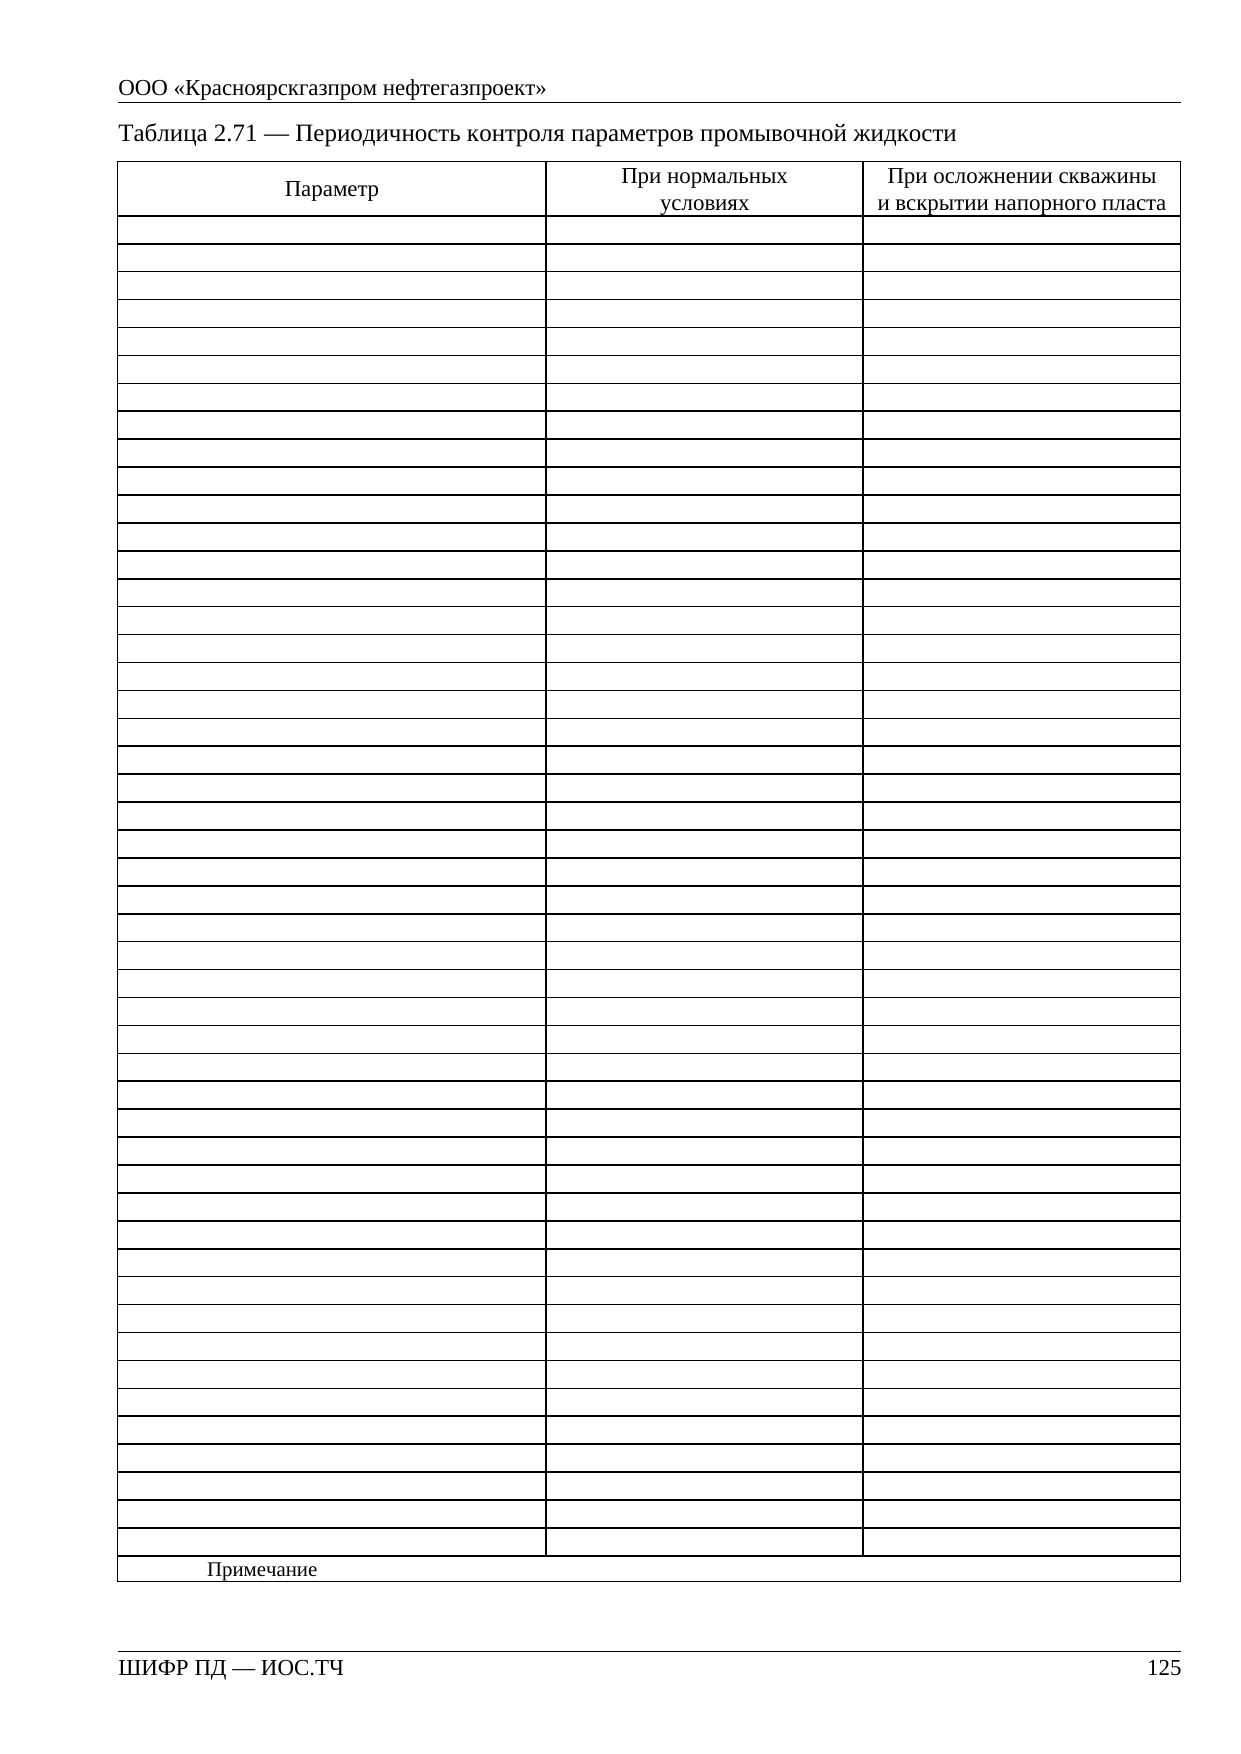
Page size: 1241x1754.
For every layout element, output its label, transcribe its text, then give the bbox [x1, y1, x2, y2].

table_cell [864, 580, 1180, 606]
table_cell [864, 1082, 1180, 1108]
text Таблица 2.71 — Периодичность контроля параметров промывочной жидкости [118, 118, 1181, 147]
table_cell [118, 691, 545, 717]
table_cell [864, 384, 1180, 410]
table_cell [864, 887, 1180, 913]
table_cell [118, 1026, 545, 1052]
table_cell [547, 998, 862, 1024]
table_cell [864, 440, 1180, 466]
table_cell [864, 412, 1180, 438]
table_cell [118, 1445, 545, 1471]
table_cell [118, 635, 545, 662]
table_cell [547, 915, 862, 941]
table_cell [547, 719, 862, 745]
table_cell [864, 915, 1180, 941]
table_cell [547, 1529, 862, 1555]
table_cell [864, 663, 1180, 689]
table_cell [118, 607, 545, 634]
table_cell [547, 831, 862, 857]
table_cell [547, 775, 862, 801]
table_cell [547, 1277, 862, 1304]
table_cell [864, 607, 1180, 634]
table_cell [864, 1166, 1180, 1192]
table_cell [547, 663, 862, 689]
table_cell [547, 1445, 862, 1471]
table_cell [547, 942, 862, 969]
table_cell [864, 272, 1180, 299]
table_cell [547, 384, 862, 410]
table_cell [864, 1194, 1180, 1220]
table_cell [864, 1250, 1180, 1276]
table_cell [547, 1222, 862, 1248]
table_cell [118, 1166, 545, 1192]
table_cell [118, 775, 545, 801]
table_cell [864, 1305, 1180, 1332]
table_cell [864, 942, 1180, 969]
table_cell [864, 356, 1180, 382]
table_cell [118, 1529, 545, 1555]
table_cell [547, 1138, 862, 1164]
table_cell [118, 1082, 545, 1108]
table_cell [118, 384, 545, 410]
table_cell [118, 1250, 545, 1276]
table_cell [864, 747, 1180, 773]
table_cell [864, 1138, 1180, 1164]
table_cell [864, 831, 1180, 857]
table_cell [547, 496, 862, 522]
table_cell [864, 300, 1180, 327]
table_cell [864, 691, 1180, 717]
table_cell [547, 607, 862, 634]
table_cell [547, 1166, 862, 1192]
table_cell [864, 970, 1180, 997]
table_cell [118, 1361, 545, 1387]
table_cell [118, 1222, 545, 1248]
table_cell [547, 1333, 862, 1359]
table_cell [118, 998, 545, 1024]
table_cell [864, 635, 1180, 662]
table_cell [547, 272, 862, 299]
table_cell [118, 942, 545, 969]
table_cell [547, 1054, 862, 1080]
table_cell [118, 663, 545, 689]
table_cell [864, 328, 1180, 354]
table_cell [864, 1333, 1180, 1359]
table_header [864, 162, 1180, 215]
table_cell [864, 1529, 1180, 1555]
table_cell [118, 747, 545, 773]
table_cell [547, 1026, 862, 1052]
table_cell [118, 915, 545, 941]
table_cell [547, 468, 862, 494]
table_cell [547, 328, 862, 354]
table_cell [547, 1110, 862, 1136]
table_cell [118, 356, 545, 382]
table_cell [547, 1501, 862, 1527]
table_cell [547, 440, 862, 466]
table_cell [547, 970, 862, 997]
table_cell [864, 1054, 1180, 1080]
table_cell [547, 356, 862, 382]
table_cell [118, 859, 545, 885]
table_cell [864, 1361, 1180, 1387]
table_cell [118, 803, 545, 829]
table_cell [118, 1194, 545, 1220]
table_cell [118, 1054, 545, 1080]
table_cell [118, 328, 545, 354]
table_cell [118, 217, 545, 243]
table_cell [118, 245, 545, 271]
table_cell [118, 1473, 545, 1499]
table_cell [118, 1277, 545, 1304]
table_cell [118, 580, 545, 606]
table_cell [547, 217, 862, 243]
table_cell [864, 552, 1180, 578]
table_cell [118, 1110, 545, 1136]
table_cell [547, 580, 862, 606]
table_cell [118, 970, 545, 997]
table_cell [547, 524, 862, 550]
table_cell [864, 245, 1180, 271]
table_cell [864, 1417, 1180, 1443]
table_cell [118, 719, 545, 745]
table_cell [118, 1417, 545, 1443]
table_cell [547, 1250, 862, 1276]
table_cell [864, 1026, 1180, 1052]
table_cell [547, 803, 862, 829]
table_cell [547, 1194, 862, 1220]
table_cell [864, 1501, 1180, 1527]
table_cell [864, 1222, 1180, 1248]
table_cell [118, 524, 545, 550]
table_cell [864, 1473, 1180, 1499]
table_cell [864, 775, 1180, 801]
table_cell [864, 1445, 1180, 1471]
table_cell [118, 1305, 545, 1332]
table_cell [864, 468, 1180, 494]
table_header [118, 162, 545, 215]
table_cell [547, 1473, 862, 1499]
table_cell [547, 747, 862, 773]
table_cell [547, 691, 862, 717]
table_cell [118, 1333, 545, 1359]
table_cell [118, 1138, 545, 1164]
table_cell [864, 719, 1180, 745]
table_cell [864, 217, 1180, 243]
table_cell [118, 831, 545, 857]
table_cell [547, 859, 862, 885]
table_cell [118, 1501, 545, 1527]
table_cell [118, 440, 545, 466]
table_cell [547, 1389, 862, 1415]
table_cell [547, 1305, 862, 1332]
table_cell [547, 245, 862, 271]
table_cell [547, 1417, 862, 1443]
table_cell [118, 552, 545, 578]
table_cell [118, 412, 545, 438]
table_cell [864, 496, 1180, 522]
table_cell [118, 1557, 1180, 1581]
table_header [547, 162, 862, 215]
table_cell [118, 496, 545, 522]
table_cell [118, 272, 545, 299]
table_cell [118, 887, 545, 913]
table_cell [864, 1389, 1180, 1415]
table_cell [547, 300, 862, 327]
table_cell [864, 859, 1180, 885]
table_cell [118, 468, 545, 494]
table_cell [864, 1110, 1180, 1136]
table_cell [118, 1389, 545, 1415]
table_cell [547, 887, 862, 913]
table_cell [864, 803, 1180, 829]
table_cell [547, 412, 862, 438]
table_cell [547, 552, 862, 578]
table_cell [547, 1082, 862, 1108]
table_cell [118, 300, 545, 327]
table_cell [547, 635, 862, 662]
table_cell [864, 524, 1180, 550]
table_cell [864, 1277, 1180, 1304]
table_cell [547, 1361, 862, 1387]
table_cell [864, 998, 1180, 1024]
